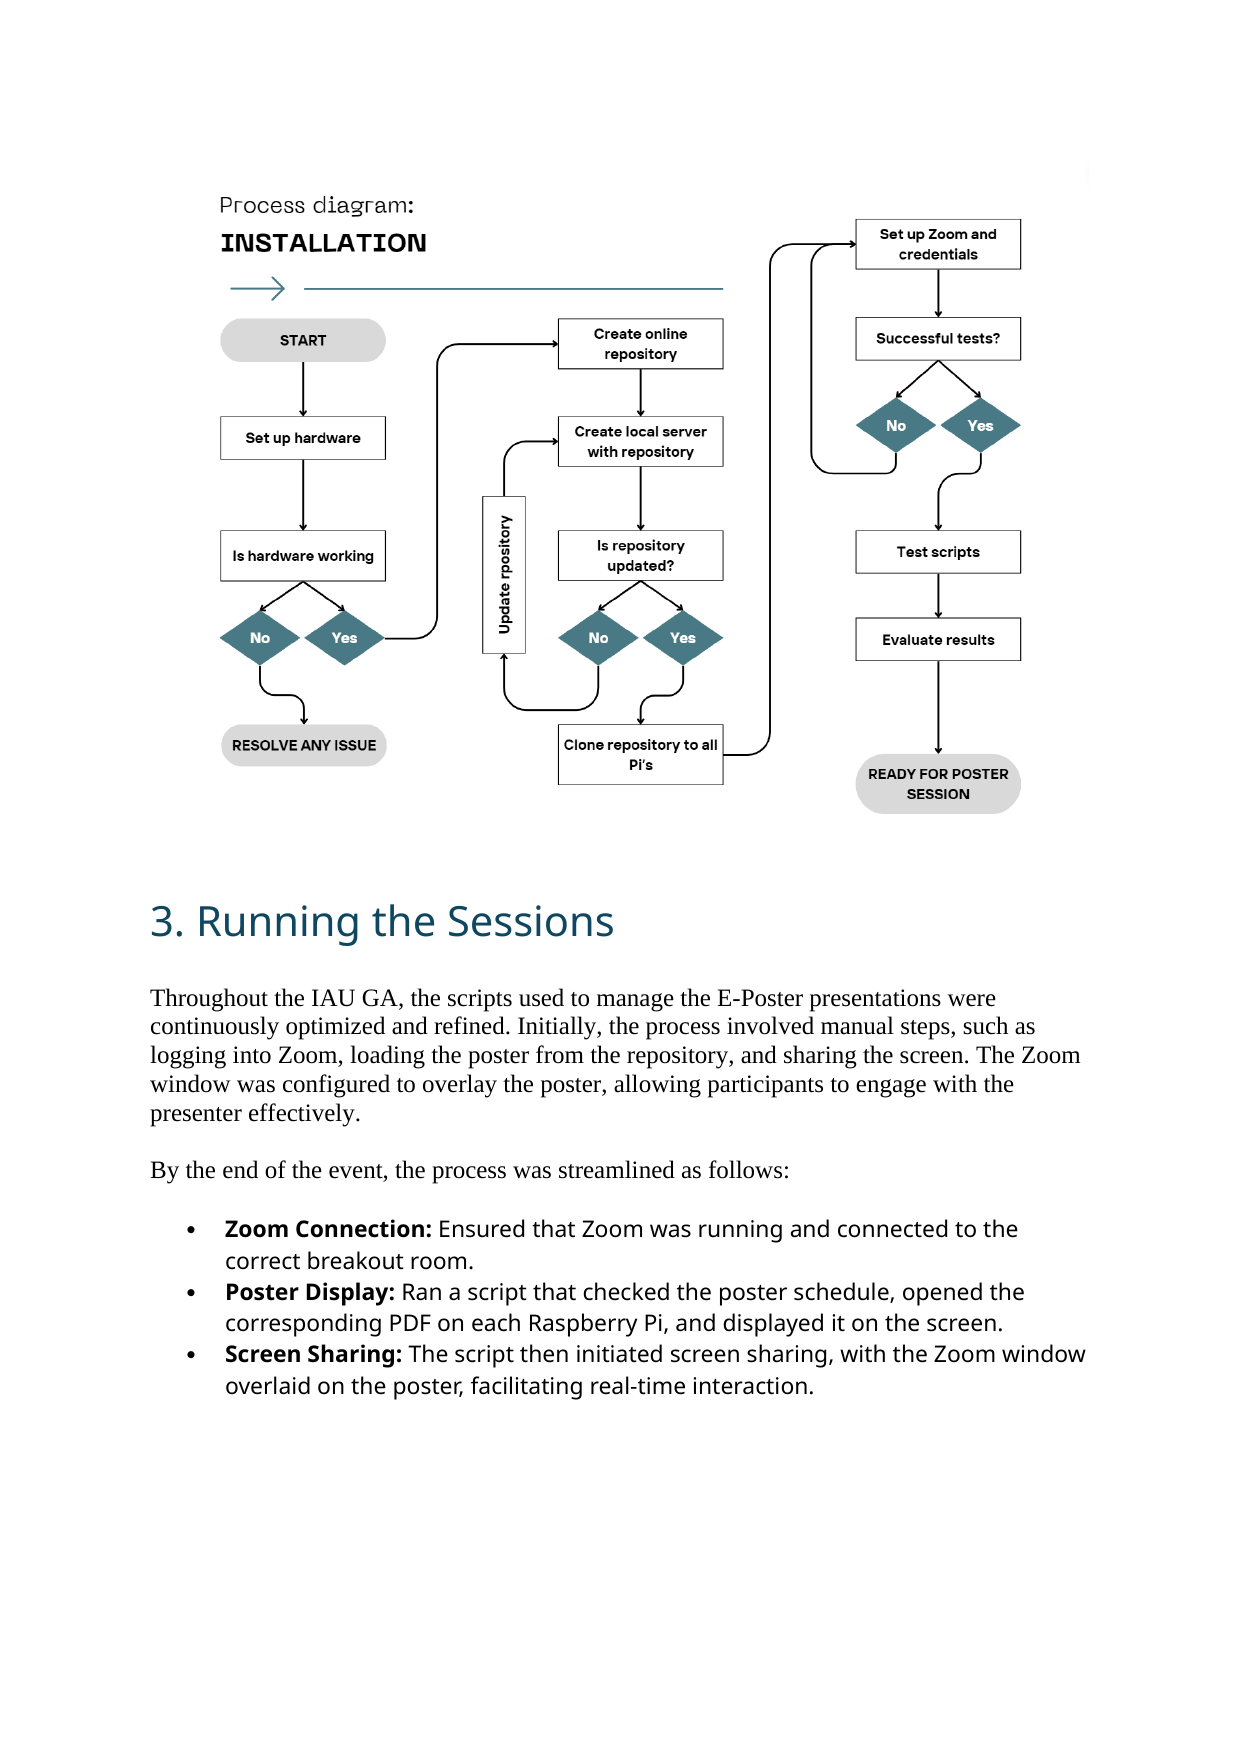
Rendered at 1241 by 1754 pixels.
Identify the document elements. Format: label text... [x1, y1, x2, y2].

list Screen Sharing: The script then initiated screen sharing, with the Zoom window overlaid on the poster, facilitating real-time interaction. [187, 1338, 1090, 1401]
text By the end of the event, the process was streamlined as follows: [150, 1156, 1090, 1184]
list Zoom Connection: Ensured that Zoom was running and connected to the correct breakout room. [187, 1213, 1090, 1276]
list Poster Display: Ran a script that checked the poster schedule, opened the corresponding PDF on each Raspberry Pi, and displayed it on the screen. [187, 1276, 1090, 1338]
subtitle 3. Running the Sessions [150, 892, 1090, 949]
picture [150, 150, 1089, 855]
text Throughout the IAU GA, the scripts used to manage the E-Poster presentations were continuously optimized and refined. Initially, the process involved manual steps, such as logging into Zoom, loading the poster from the repository, and sharing the screen. The Zoom window was configured to overlay the poster, allowing participants to engage with the presenter effectively. [150, 983, 1090, 1126]
